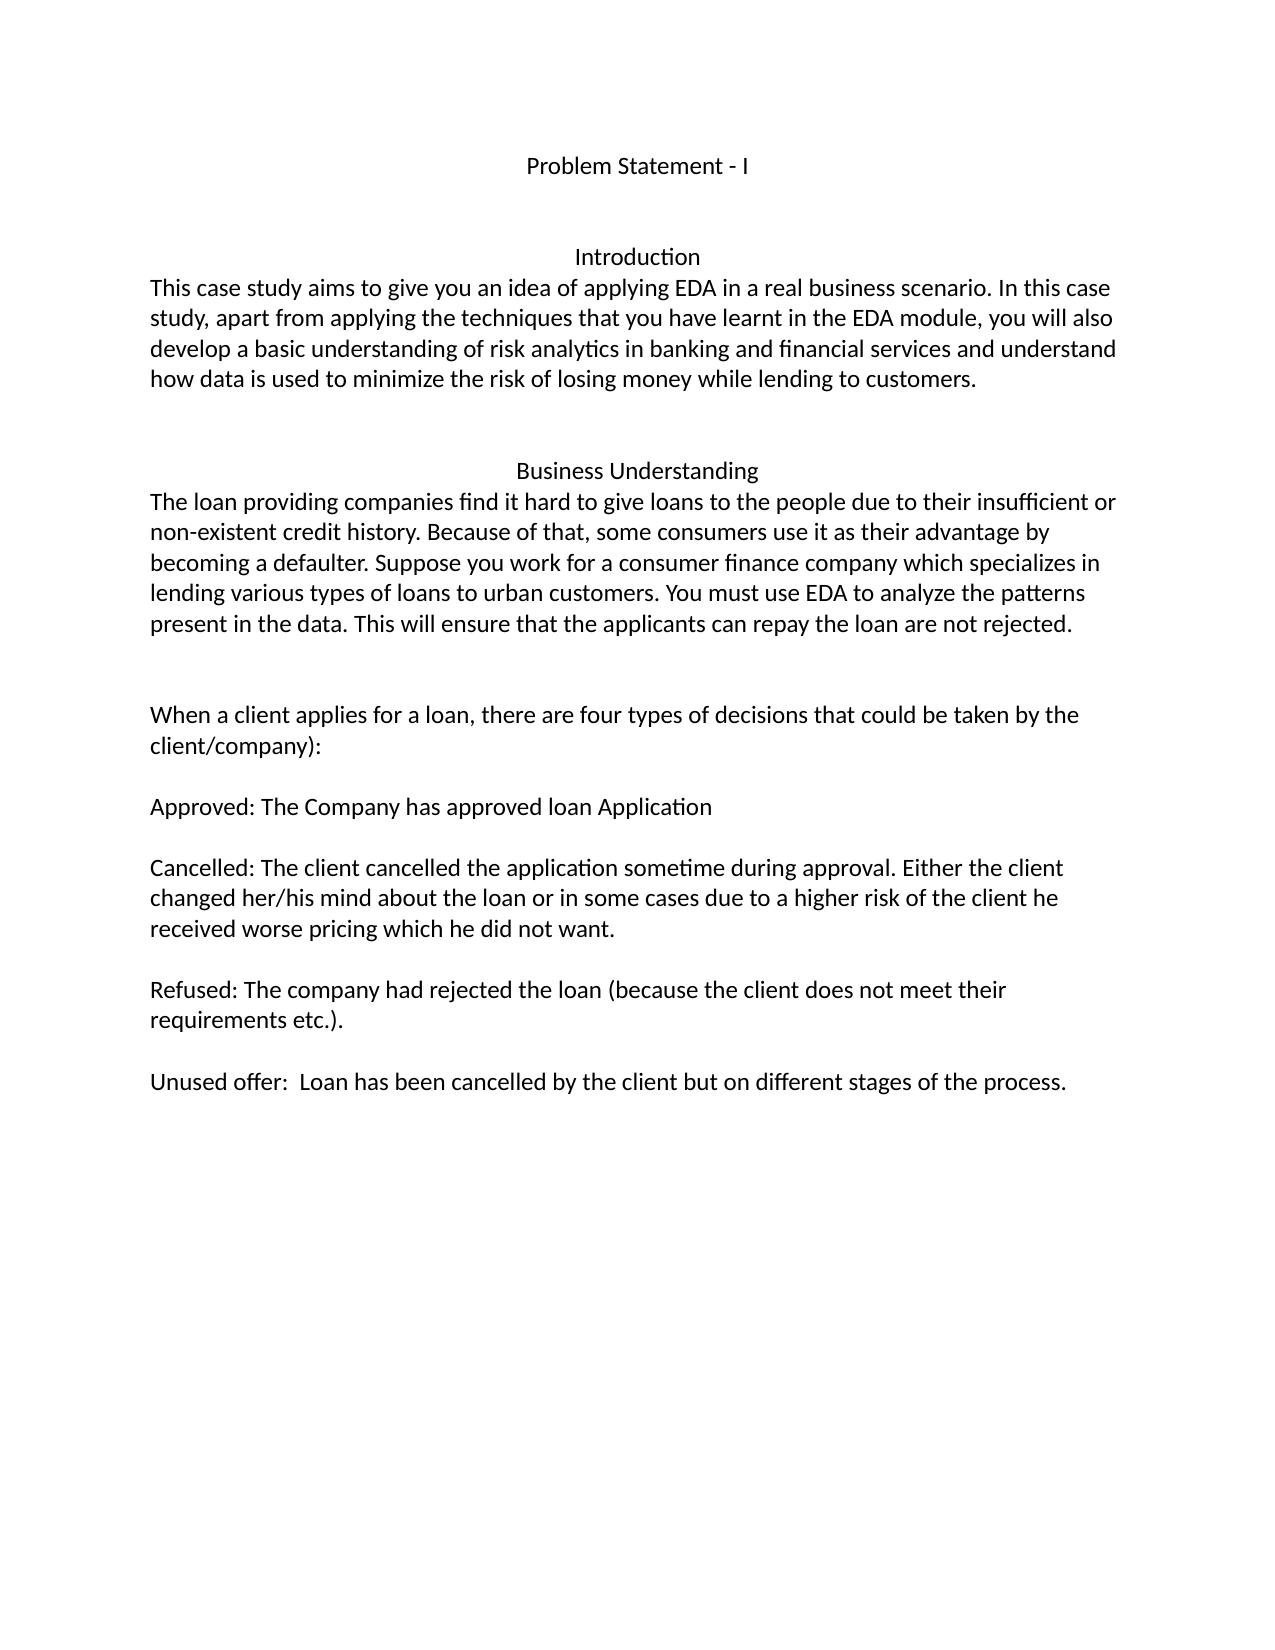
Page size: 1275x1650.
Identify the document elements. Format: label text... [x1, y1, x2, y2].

text The loan providing companies find it hard to give loans to the people due to their insufficient or non-existent credit history. Because of that, some consumers use it as their advantage by becoming a defaulter. Suppose you work for a consumer finance company which specializes in lending various types of loans to urban customers. You must use EDA to analyze the patterns present in the data. This will ensure that the applicants can repay the loan are not rejected. [150, 486, 1125, 638]
text Introduction [150, 242, 1125, 272]
text When a client applies for a loan, there are four types of decisions that could be taken by the client/company): [150, 699, 1125, 760]
text Problem Statement - I [150, 150, 1125, 181]
text Refused: The company had rejected the loan (because the client does not meet their requirements etc.). [150, 974, 1125, 1035]
text Cancelled: The client cancelled the application sometime during approval. Either the client changed her/his mind about the loan or in some cases due to a higher risk of the client he received worse pricing which he did not want. [150, 852, 1125, 943]
text Approved: The Company has approved loan Application [150, 791, 1125, 821]
text This case study aims to give you an idea of applying EDA in a real business scenario. In this case study, apart from applying the techniques that you have learnt in the EDA module, you will also develop a basic understanding of risk analytics in banking and financial services and understand how data is used to minimize the risk of losing money while lending to customers. [150, 272, 1125, 394]
text Unused offer: Loan has been cancelled by the client but on different stages of the process. [150, 1066, 1125, 1096]
text Business Understanding [150, 455, 1125, 486]
